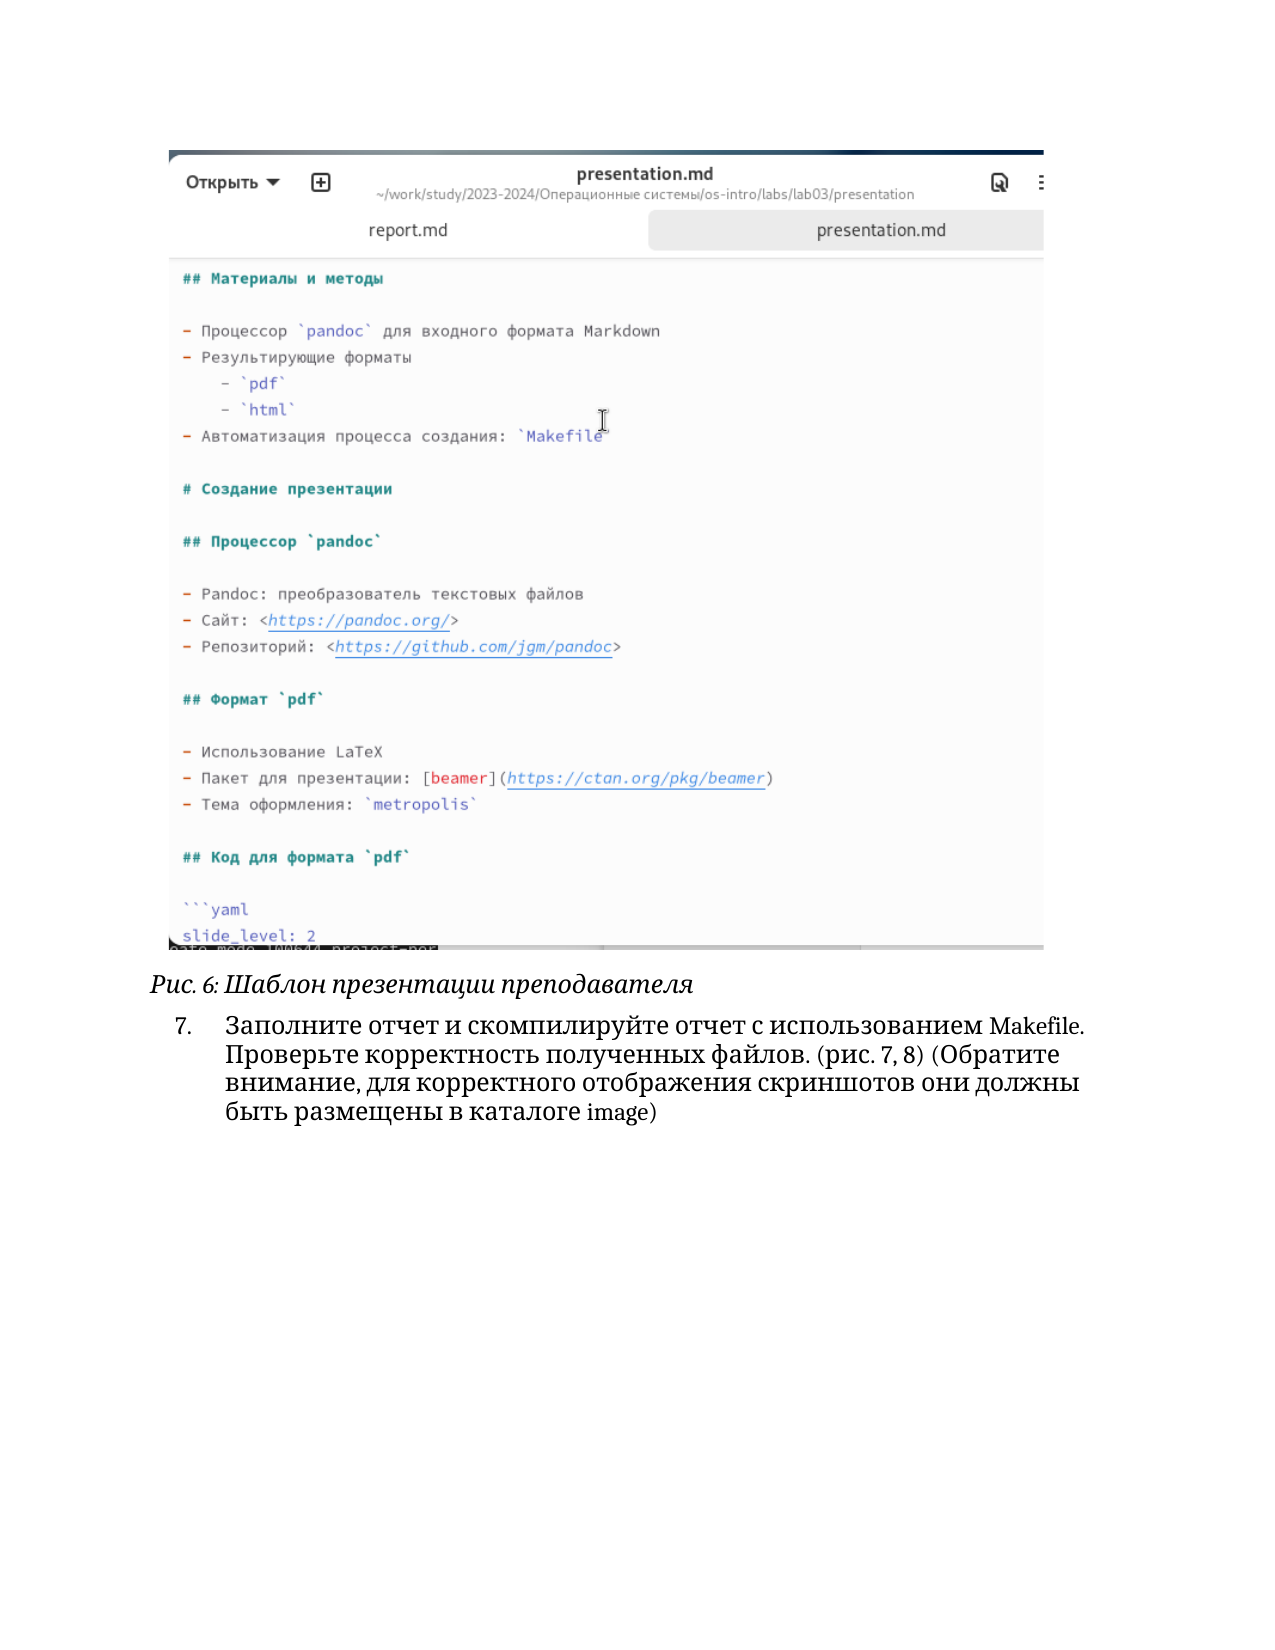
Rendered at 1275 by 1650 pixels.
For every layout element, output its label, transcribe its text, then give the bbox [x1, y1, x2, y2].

picture [168, 150, 1044, 950]
list Заполните отчет и скомпилируйте отчет с использованием Makefile. Проверьте корректность полученных файлов. (рис. 7, 8) (Обратите внимание, для корректного отображения скриншотов они должны быть размещены в каталоге image) [175, 1012, 1125, 1127]
text Рис. 6: Шаблон презентации преподавателя [150, 971, 1125, 999]
